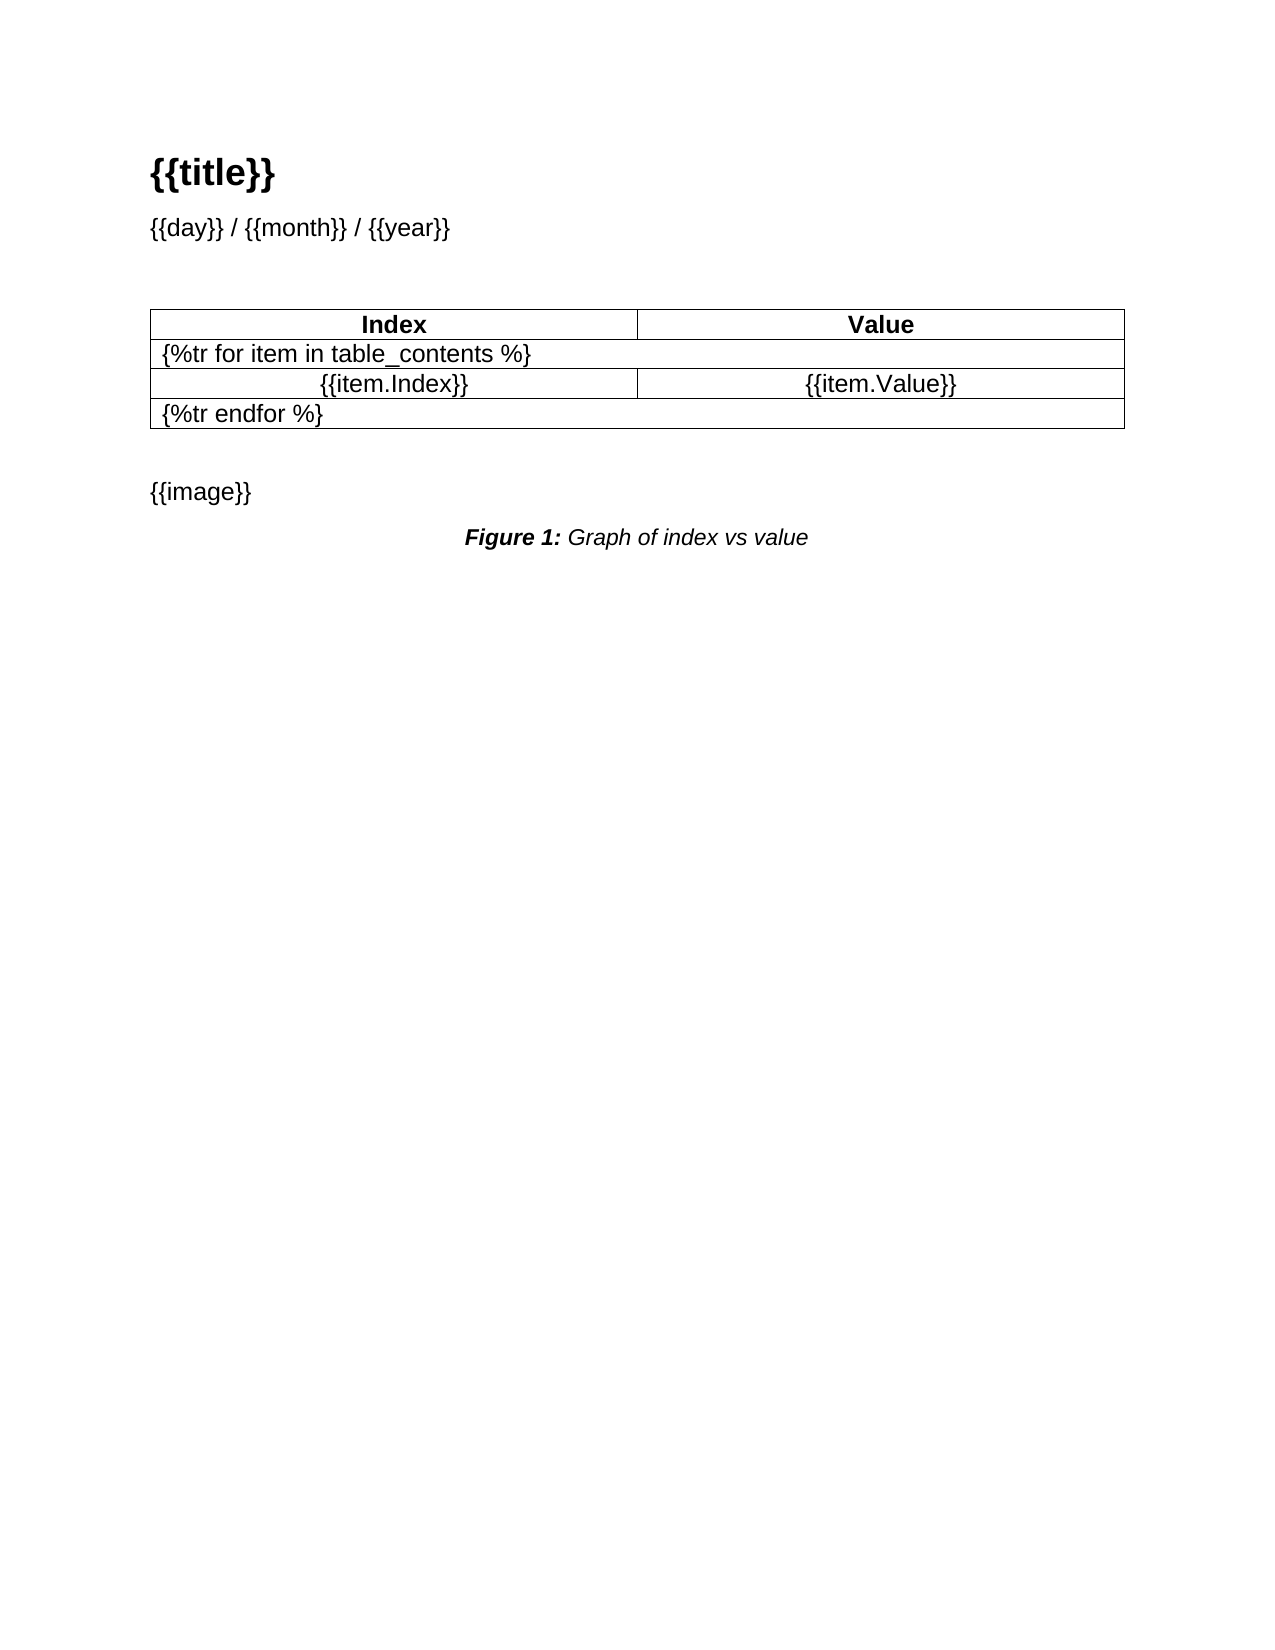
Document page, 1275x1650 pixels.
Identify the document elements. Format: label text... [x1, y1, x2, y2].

table_cell {{item.Index}} [151, 369, 637, 398]
table_header Index [151, 310, 637, 338]
text Figure 1: Graph of index vs value [150, 524, 1125, 551]
table_cell {{item.Value}} [638, 369, 1124, 398]
text {{title}} [150, 150, 1125, 193]
text {{image}} [150, 477, 1125, 505]
table_cell {%tr endfor %} [151, 399, 1124, 428]
table_cell {%tr for item in table_contents %} [151, 340, 1124, 368]
text {{day}} / {{month}} / {{year}} [150, 213, 1125, 242]
table_header Value [638, 310, 1124, 338]
